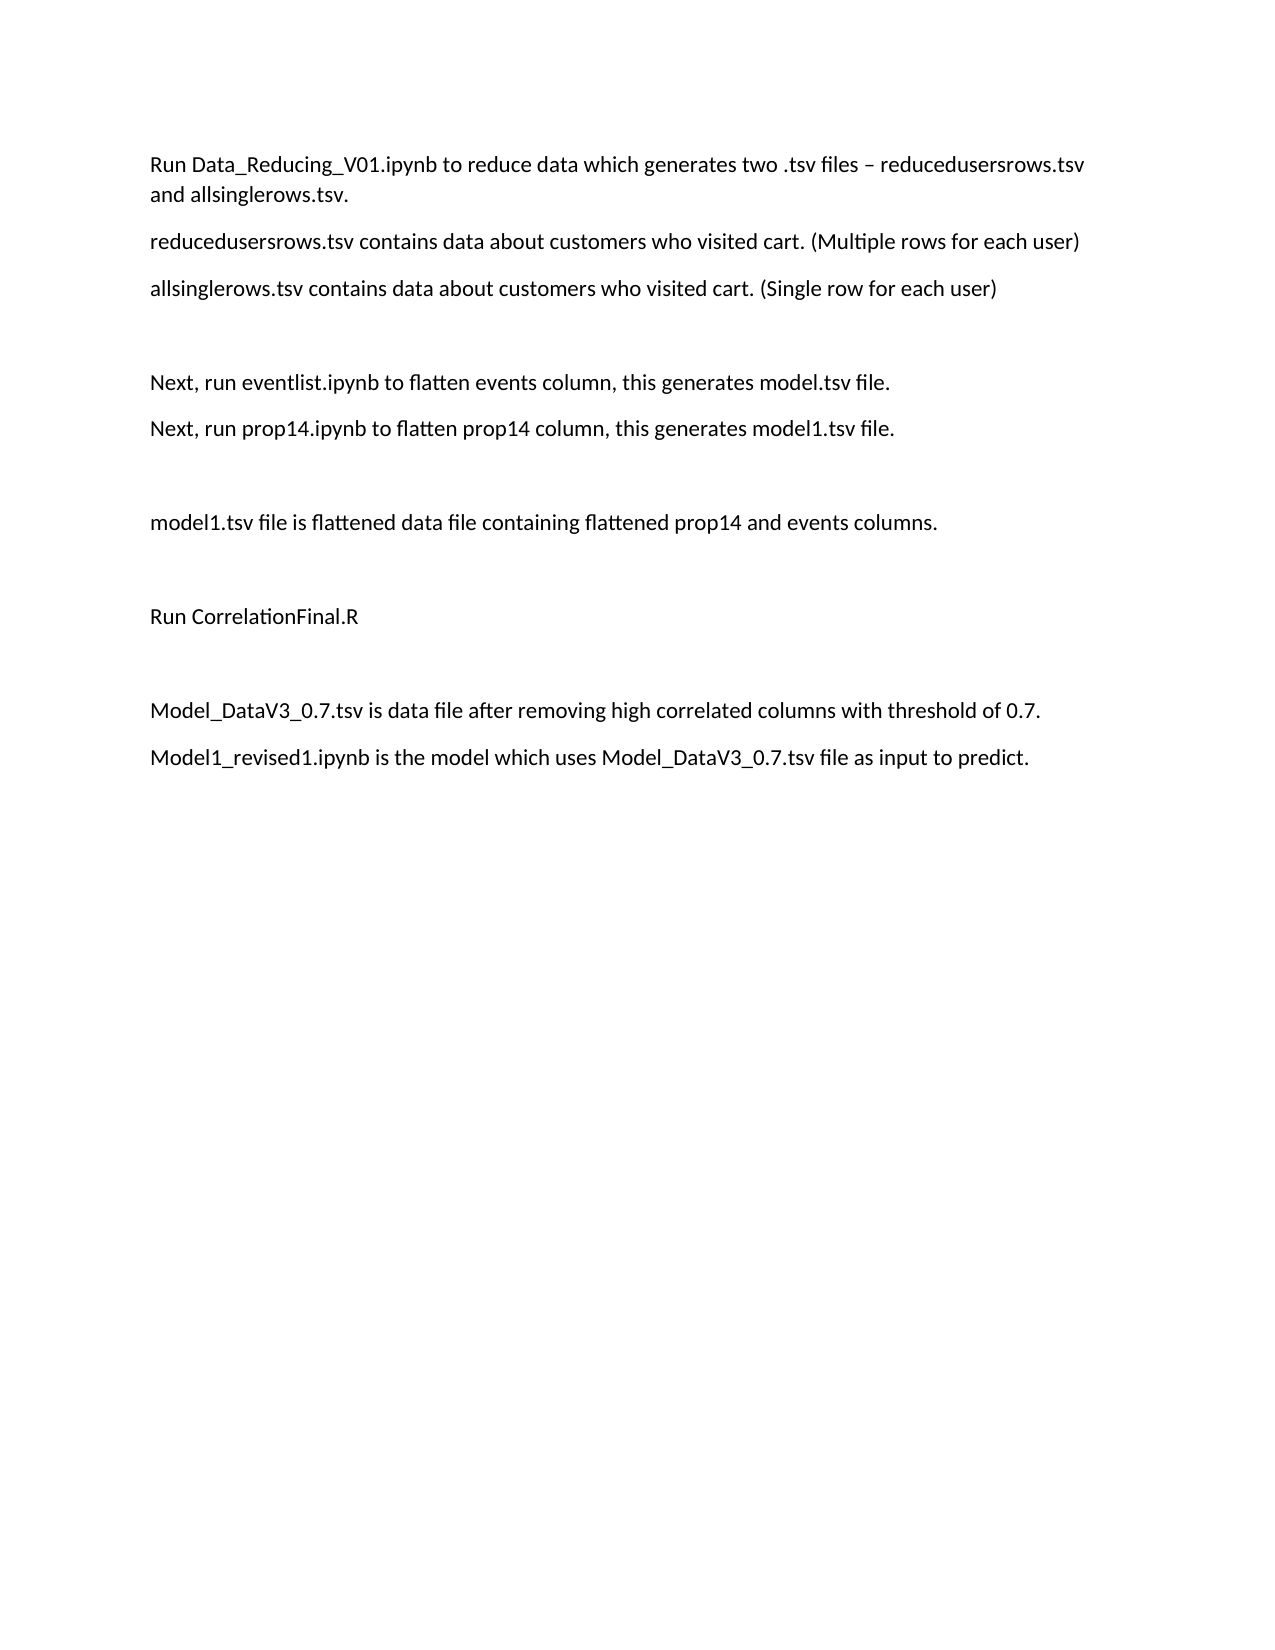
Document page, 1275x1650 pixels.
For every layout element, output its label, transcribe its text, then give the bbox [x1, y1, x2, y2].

text Run Data_Reducing_V01.ipynb to reduce data which generates two .tsv files – reducedusersrows.tsv and allsinglerows.tsv. [150, 150, 1125, 208]
text Run CorrelationFinal.R [150, 602, 1125, 630]
text Next, run prop14.ipynb to flatten prop14 column, this generates model1.tsv file. [150, 414, 1125, 443]
text reducedusersrows.tsv contains data about customers who visited cart. (Multiple rows for each user) [150, 227, 1125, 255]
text Model1_revised1.ipynb is the model which uses Model_DataV3_0.7.tsv file as input to predict. [150, 743, 1125, 771]
text allsinglerows.tsv contains data about customers who visited cart. (Single row for each user) [150, 274, 1125, 302]
text Next, run eventlist.ipynb to flatten events column, this generates model.tsv file. [150, 368, 1125, 396]
text Model_DataV3_0.7.tsv is data file after removing high correlated columns with threshold of 0.7. [150, 696, 1125, 724]
text model1.tsv file is flattened data file containing flattened prop14 and events columns. [150, 508, 1125, 536]
